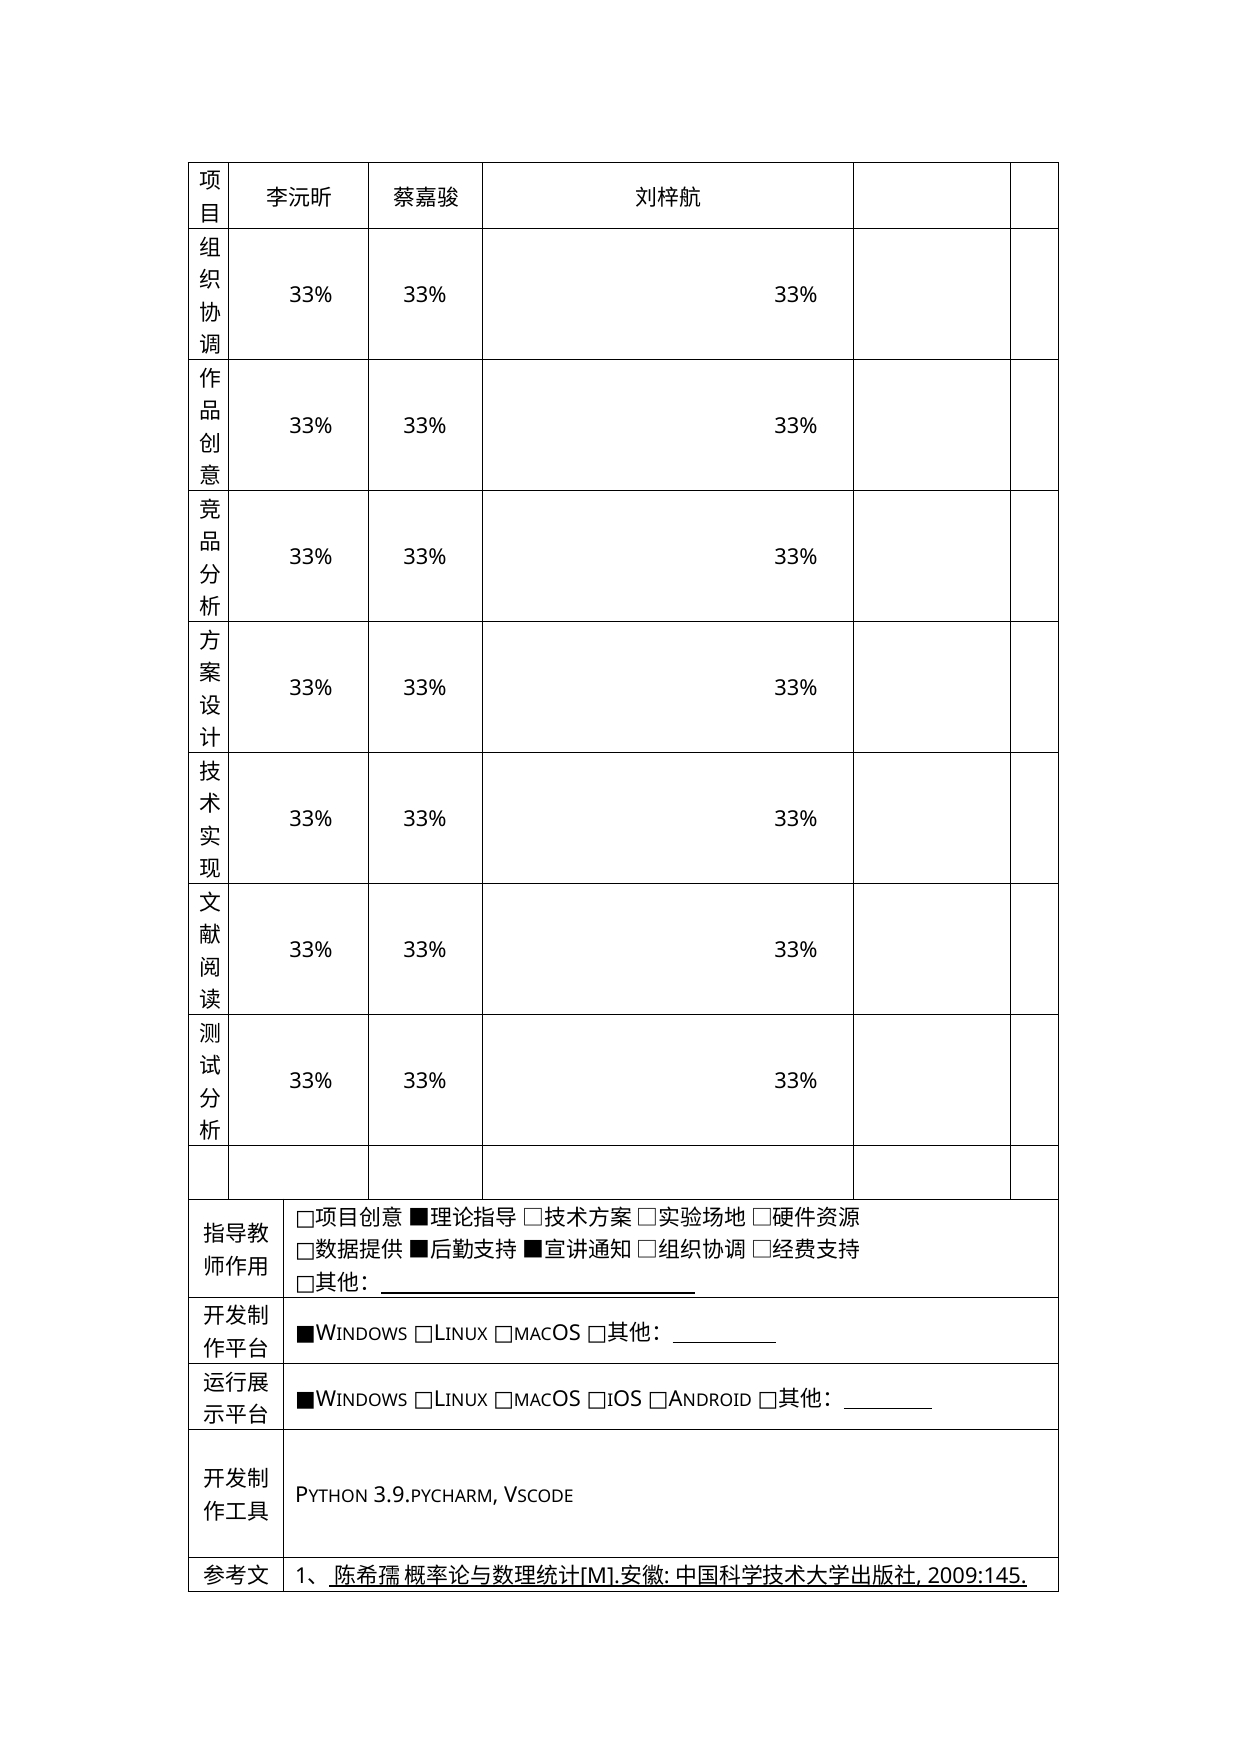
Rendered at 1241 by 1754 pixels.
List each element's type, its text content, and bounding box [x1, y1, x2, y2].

table_cell [1011, 229, 1058, 359]
table_cell [1011, 1015, 1058, 1145]
table_cell [1011, 884, 1058, 1014]
table_cell 作品创意 [189, 360, 228, 490]
table_cell 技术实现 [189, 753, 228, 883]
table_cell [1011, 163, 1058, 228]
table_cell 33% [369, 884, 482, 1014]
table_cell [284, 1558, 1058, 1591]
table_cell 组织协调 [189, 229, 228, 359]
table_cell 33% [483, 491, 853, 621]
table_cell [189, 1146, 228, 1198]
table_cell 33% [483, 360, 853, 490]
table_cell □项目创意 ■理论指导 □技术方案 □实验场地 □硬件资源 □数据提供 ■后勤支持 ■宣讲通知 □组织协调 □经费支持 □其他： [284, 1200, 1058, 1297]
table_cell 33% [229, 229, 368, 359]
table_cell 项目 [189, 163, 228, 228]
table_cell [369, 1146, 482, 1198]
table_cell 33% [229, 1015, 368, 1145]
table_cell 33% [483, 753, 853, 883]
table_cell [854, 229, 1010, 359]
table_cell 开发制作工具 [189, 1430, 283, 1557]
table_cell 33% [369, 360, 482, 490]
table_cell [483, 1146, 853, 1198]
table_cell 33% [483, 622, 853, 752]
table_cell 33% [229, 753, 368, 883]
table_cell [854, 1146, 1010, 1198]
table_cell 33% [483, 1015, 853, 1145]
table_cell 33% [229, 360, 368, 490]
table_cell 测试分析 [189, 1015, 228, 1145]
table_cell [1011, 1146, 1058, 1198]
table_cell 指导教师作用 [189, 1200, 283, 1297]
table_cell 33% [229, 884, 368, 1014]
table_cell [854, 163, 1010, 228]
table_cell [854, 1015, 1010, 1145]
table_cell [1011, 360, 1058, 490]
table_cell 33% [369, 491, 482, 621]
table_cell 竞品分析 [189, 491, 228, 621]
table_cell [854, 622, 1010, 752]
table_cell [854, 884, 1010, 1014]
table_cell 33% [369, 622, 482, 752]
table_cell [1011, 753, 1058, 883]
table_cell 33% [369, 1015, 482, 1145]
table_cell [854, 360, 1010, 490]
table_cell ■Windows □Linux □macOS □iOS □Android □其他： [284, 1364, 1058, 1429]
table_cell 文献阅读 [189, 884, 228, 1014]
table_cell 方案设计 [189, 622, 228, 752]
table_cell [229, 1146, 368, 1198]
table_cell [1011, 491, 1058, 621]
table_cell 33% [369, 229, 482, 359]
table_cell [854, 753, 1010, 883]
table_cell [854, 491, 1010, 621]
table_cell 刘梓航 [483, 163, 853, 228]
table_cell [1011, 622, 1058, 752]
table_cell 33% [483, 884, 853, 1014]
table_cell 33% [369, 753, 482, 883]
table_cell 33% [483, 229, 853, 359]
table_cell ■Windows □Linux □macOS □其他： [284, 1298, 1058, 1363]
table_cell 参考文献、项目或作品(前3项) [189, 1558, 283, 1591]
table_cell 33% [229, 622, 368, 752]
table_cell 33% [229, 491, 368, 621]
table_cell 开发制作平台 [189, 1298, 283, 1363]
table_cell 李沅昕 [229, 163, 368, 228]
table_cell 运行展示平台 [189, 1364, 283, 1429]
table_cell 蔡嘉骏 [369, 163, 482, 228]
table_cell Python 3.9.pycharm, Vscode [284, 1430, 1058, 1557]
